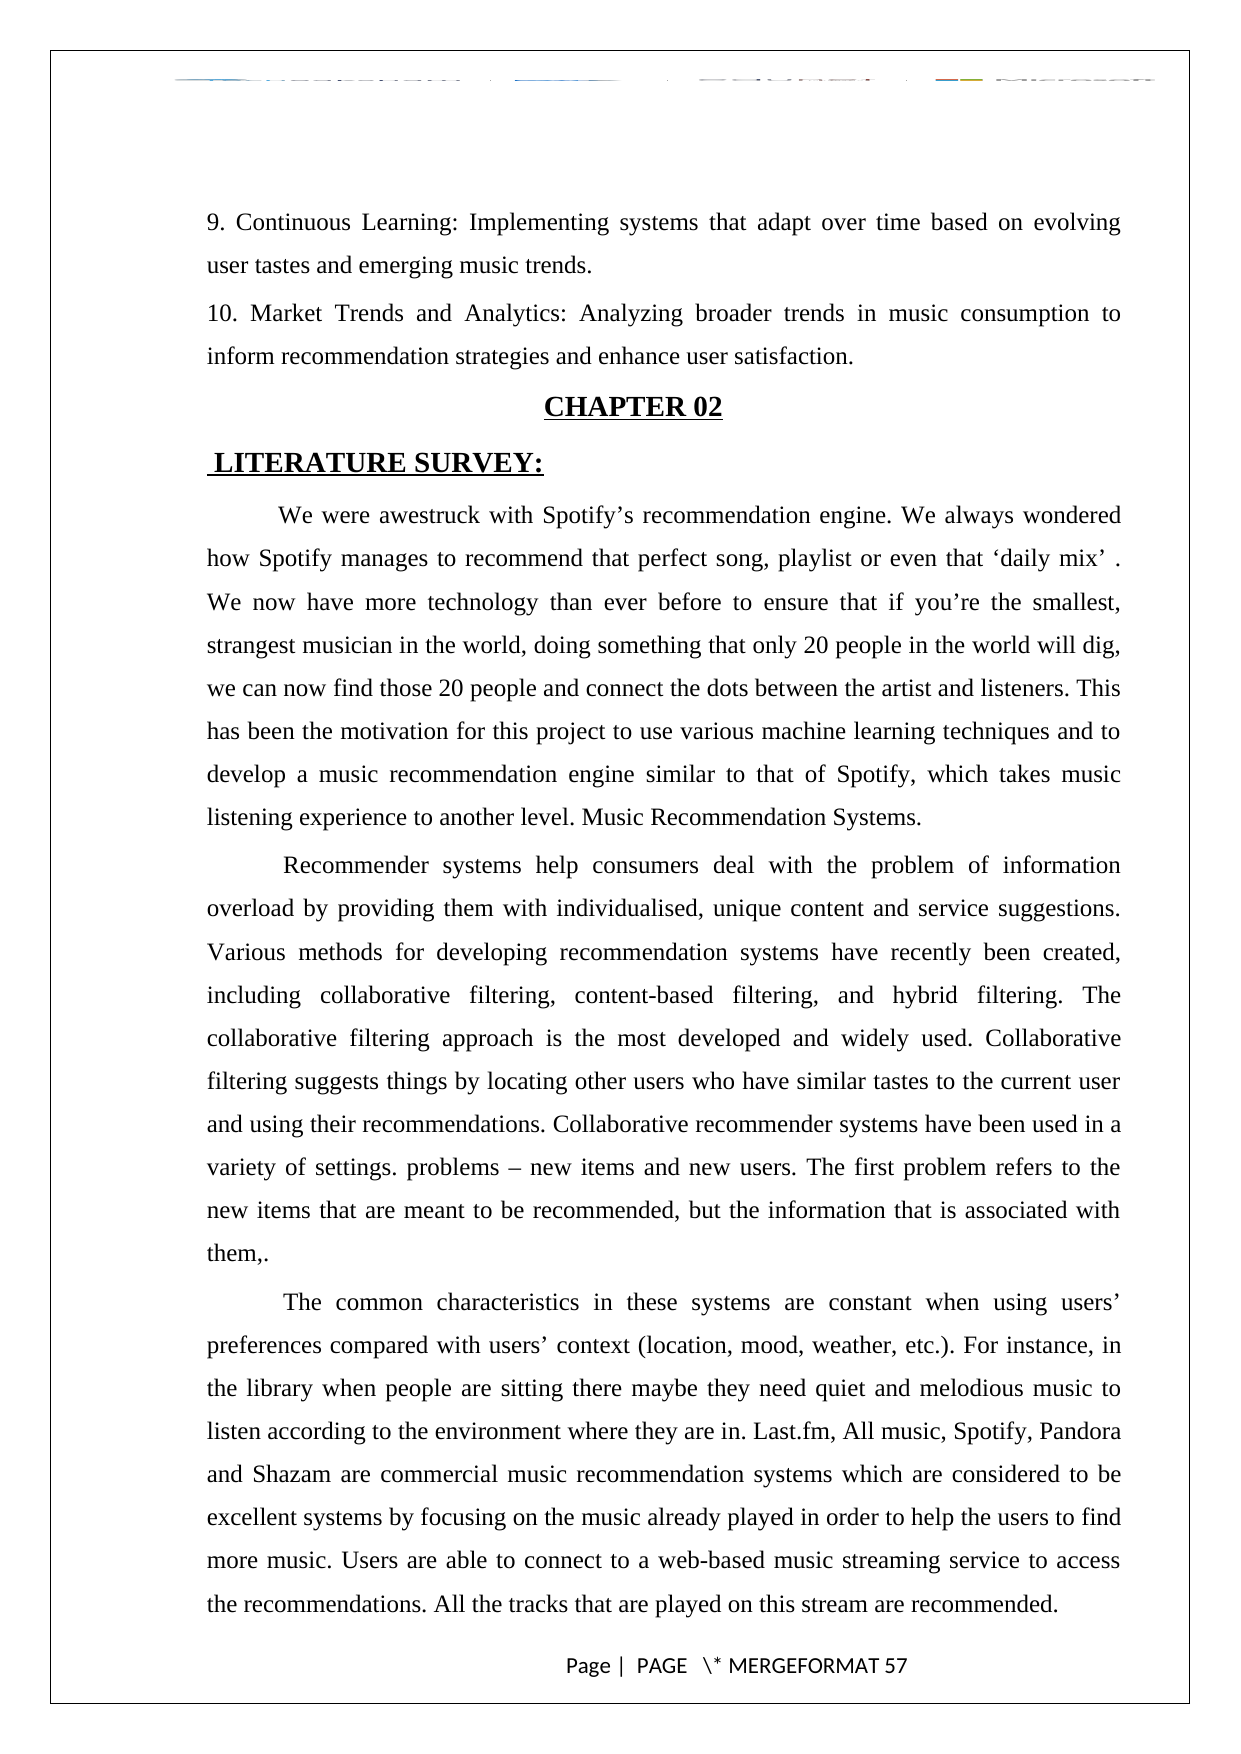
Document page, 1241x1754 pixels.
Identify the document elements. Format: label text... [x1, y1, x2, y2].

text 9. Continuous Learning: Implementing systems that adapt over time based on evolving user tastes and emerging music trends. [207, 207, 1122, 279]
text LITERATURE SURVEY: [207, 445, 1122, 478]
text The common characteristics in these systems are constant when using users’ preferences compared with users’ context (location, mood, weather, etc.). For instance, in the library when people are sitting there maybe they need quiet and melodious music to listen according to the environment where they are in. Last.fm, All music, Spotify, Pandora and Shazam are commercial music recommendation systems which are considered to be excellent systems by focusing on the music already played in order to help the users to find more music. Users are able to connect to a web-based music streaming service to access the recommendations. All the tracks that are played on this stream are recommended. [207, 1287, 1122, 1617]
text 10. Market Trends and Analytics: Analyzing broader trends in music consumption to inform recommendation strategies and enhance user satisfaction. [207, 298, 1122, 370]
text CHAPTER 02 [207, 389, 1122, 423]
text We were awestruck with Spotify’s recommendation engine. We always wondered how Spotify manages to recommend that perfect song, playlist or even that ‘daily mix’ . We now have more technology than ever before to ensure that if you’re the smallest, strangest musician in the world, doing something that only 20 people in the world will dig, we can now find those 20 people and connect the dots between the artist and listeners. This has been the motivation for this project to use various machine learning techniques and to develop a music recommendation engine similar to that of Spotify, which takes music listening experience to another level. Music Recommendation Systems. [207, 500, 1122, 831]
text Recommender systems help consumers deal with the problem of information overload by providing them with individualised, unique content and service suggestions. Various methods for developing recommendation systems have recently been created, including collaborative filtering, content-based filtering, and hybrid filtering. The collaborative filtering approach is the most developed and widely used. Collaborative filtering suggests things by locating other users who have similar tastes to the current user and using their recommendations. Collaborative recommender systems have been used in a variety of settings. problems – new items and new users. The first problem refers to the new items that are meant to be recommended, but the information that is associated with them,. [207, 850, 1122, 1267]
